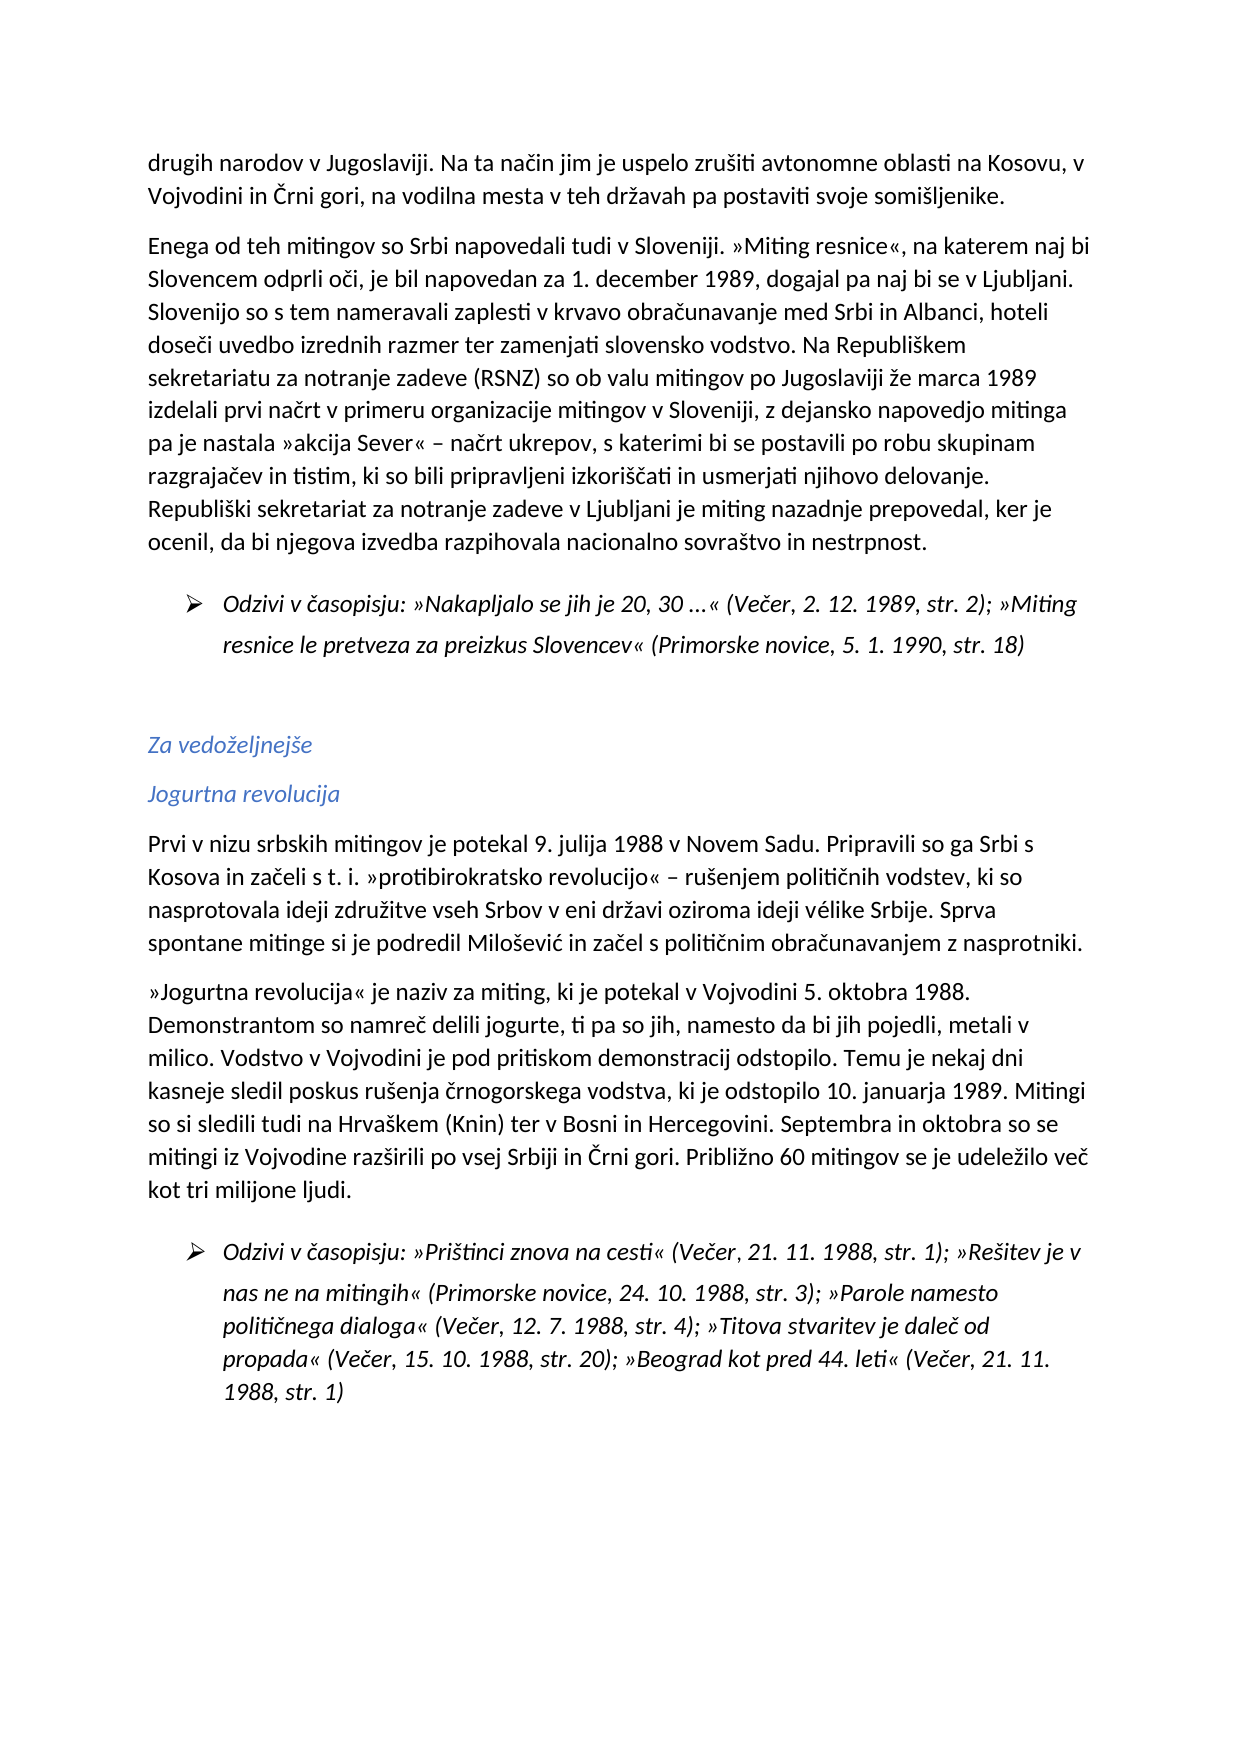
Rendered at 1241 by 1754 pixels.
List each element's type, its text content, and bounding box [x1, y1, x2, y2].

text Enega od teh mitingov so Srbi napovedali tudi v Sloveniji. »Miting resnice«, na katerem naj bi Slovencem odprli oči, je bil napovedan za 1. december 1989, dogajal pa naj bi se v Ljubljani. Slovenijo so s tem nameravali zaplesti v krvavo obračunavanje med Srbi in Albanci, hoteli doseči uvedbo izrednih razmer ter zamenjati slovensko vodstvo. Na Republiškem sekretariatu za notranje zadeve (RSNZ) so ob valu mitingov po Jugoslaviji že marca 1989 izdelali prvi načrt v primeru organizacije mitingov v Sloveniji, z dejansko napovedjo mitinga pa je nastala »akcija Sever« – načrt ukrepov, s katerimi bi se postavili po robu skupinam razgrajačev in tistim, ki so bili pripravljeni izkoriščati in usmerjati njihovo delovanje. Republiški sekretariat za notranje zadeve v Ljubljani je miting nazadnje prepovedal, ker je ocenil, da bi njegova izvedba razpihovala nacionalno sovraštvo in nestrpnost. [148, 230, 1093, 557]
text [148, 148, 1093, 211]
text Prvi v nizu srbskih mitingov je potekal 9. julija 1988 v Novem Sadu. Pripravili so ga Srbi s Kosova in začeli s t. i. »protibirokratsko revolucijo« – rušenjem političnih vodstev, ki so nasprotovala ideji združitve vseh Srbov v eni državi oziroma ideji vélike Srbije. Sprva spontane mitinge si je podredil Milošević in začel s političnim obračunavanjem z nasprotniki. [148, 828, 1093, 957]
list Odzivi v časopisju: »Prištinci znova na cesti« (Večer, 21. 11. 1988, str. 1); »Rešitev je v nas ne na mitingih« (Primorske novice, 24. 10. 1988, str. 3); »Parole namesto političnega dialoga« (Večer, 12. 7. 1988, str. 4); »Titova stvaritev je daleč od propada« (Večer, 15. 10. 1988, str. 20); »Beograd kot pred 44. leti« (Večer, 21. 11. 1988, str. 1) [185, 1223, 1093, 1406]
text Jogurtna revolucija [148, 778, 1093, 809]
text Za vedoželjnejše [148, 729, 1093, 759]
list Odzivi v časopisju: »Nakapljalo se jih je 20, 30 ...« (Večer, 2. 12. 1989, str. 2); »Miting resnice le pretveza za preizkus Slovencev« (Primorske novice, 5. 1. 1990, str. 18) [185, 576, 1093, 660]
text »Jogurtna revolucija« je naziv za miting, ki je potekal v Vojvodini 5. oktobra 1988. Demonstrantom so namreč delili jogurte, ti pa so jih, namesto da bi jih pojedli, metali v milico. Vodstvo v Vojvodini je pod pritiskom demonstracij odstopilo. Temu je nekaj dni kasneje sledil poskus rušenja črnogorskega vodstva, ki je odstopilo 10. januarja 1989. Mitingi so si sledili tudi na Hrvaškem (Knin) ter v Bosni in Hercegovini. Septembra in oktobra so se mitingi iz Vojvodine razširili po vsej Srbiji in Črni gori. Približno 60 mitingov se je udeležilo več kot tri milijone ljudi. [148, 976, 1093, 1204]
